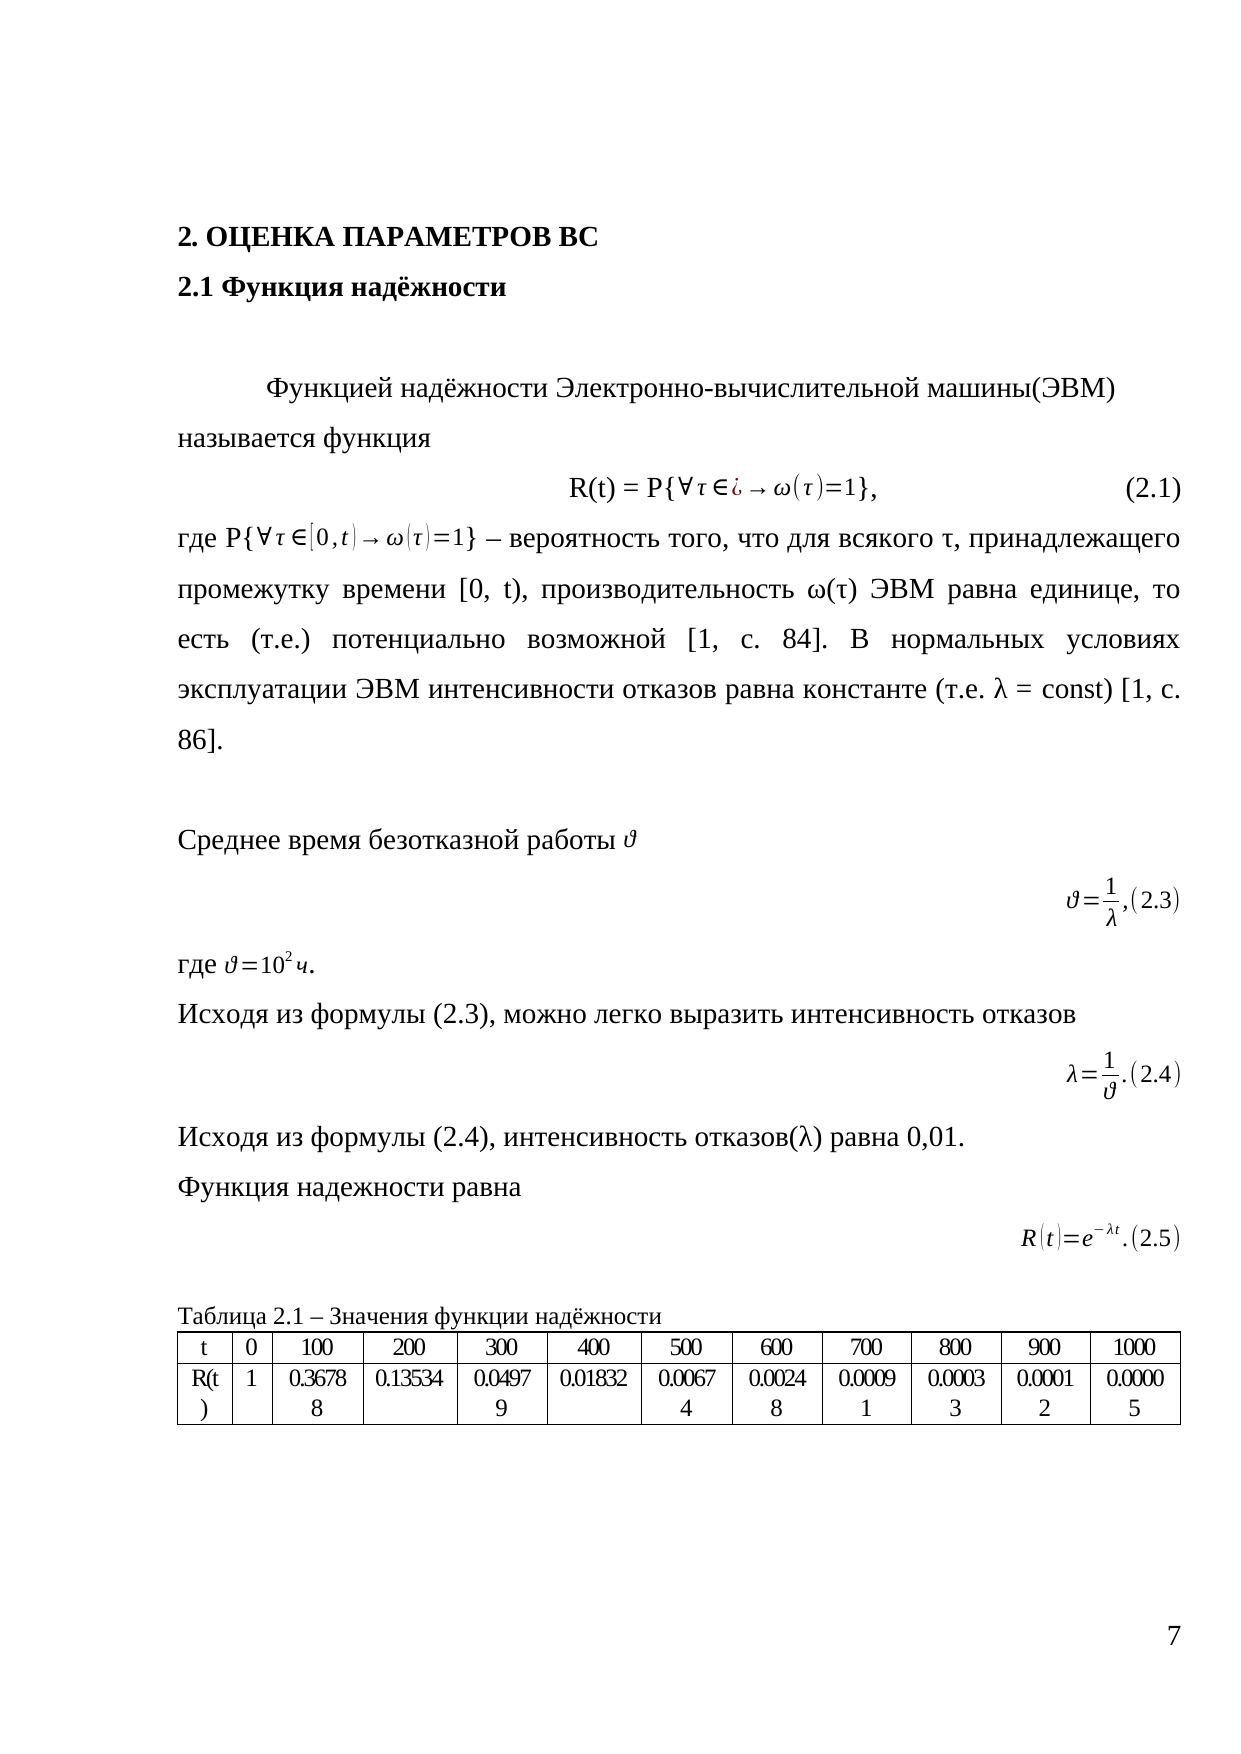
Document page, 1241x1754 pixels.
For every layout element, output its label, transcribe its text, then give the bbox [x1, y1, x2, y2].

text Функцией надёжности Электронно-вычислительной машины(ЭВМ) называется функция [177, 370, 1181, 453]
table_cell 0.00012 [1002, 1364, 1090, 1423]
table_cell 0.36788 [273, 1364, 363, 1423]
table_header 500 [642, 1333, 732, 1362]
text R(t) = Р{}, (2.1) [177, 470, 1181, 504]
table_cell 1 [233, 1364, 272, 1423]
table_header 900 [1002, 1333, 1090, 1362]
text 2. ОЦЕНКА ПАРАМЕТРОВ ВС [177, 219, 1181, 252]
table_cell 0.00033 [912, 1364, 1001, 1423]
table_cell 0.00091 [823, 1364, 911, 1423]
text Исходя из формулы (2.3), можно легко выразить интенсивность отказов [177, 996, 1181, 1029]
table_cell 0.00005 [1091, 1364, 1180, 1423]
text Таблица 2.1 – Значения функции надёжности [177, 1301, 1181, 1330]
table_cell 0.04979 [458, 1364, 547, 1423]
table_cell 0.00248 [733, 1364, 822, 1423]
table_cell 0.01832 [548, 1364, 641, 1423]
table_header 200 [364, 1333, 457, 1362]
table_cell 0.13534 [364, 1364, 457, 1423]
text Функция надежности равна [177, 1169, 1181, 1203]
table_header 800 [912, 1333, 1001, 1362]
table_header 400 [548, 1333, 641, 1362]
text Среднее время безотказной работы [177, 822, 1181, 856]
table_header 300 [458, 1333, 547, 1362]
table_header 100 [273, 1333, 363, 1362]
table_header 1000 [1091, 1333, 1180, 1362]
table_header 0 [233, 1333, 272, 1362]
table_cell 0.00674 [642, 1364, 732, 1423]
text где . [177, 946, 1181, 979]
table_header 600 [733, 1333, 822, 1362]
text где Р{} – вероятность того, что для всякого τ, принадлежащего промежутку времени [0, t), производительность ω(τ) ЭВМ равна единице, то есть (т.е.) потенциально возможной [1, с. 84]. В нормальных условиях эксплуатации ЭВМ интенсивности отказов равна константе (т.е. λ = const) [1, с. 86]. [177, 521, 1181, 755]
table_header t [178, 1333, 232, 1362]
table_cell R(t) [178, 1364, 232, 1423]
text Исходя из формулы (2.4), интенсивность отказов(λ) равна 0,01. [177, 1119, 1181, 1153]
table_header 700 [823, 1333, 911, 1362]
text 2.1 Функция надёжности [177, 269, 1181, 303]
